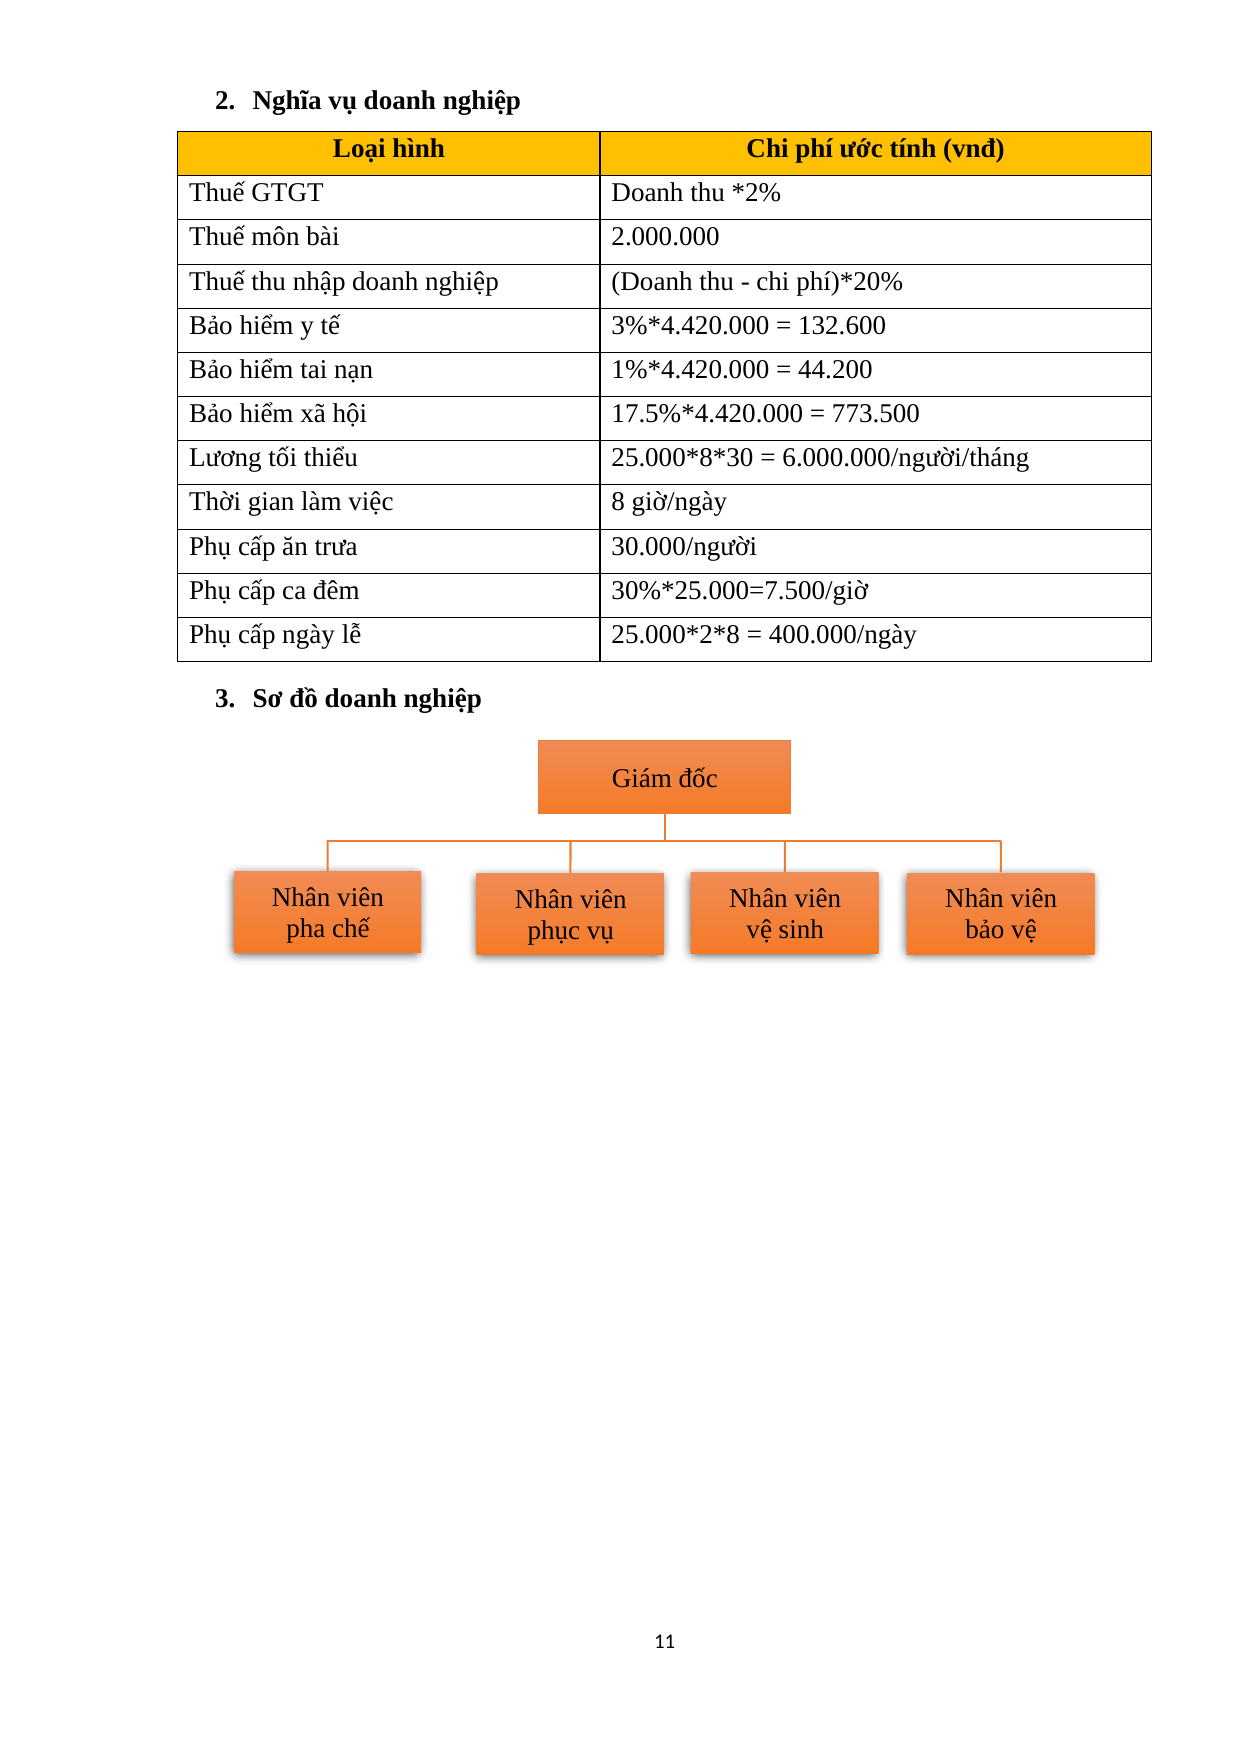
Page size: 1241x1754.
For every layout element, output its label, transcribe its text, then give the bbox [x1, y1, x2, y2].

table_header Chi phí ước tính (vnđ) [601, 132, 1151, 175]
table_cell 8 giờ/ngày [601, 485, 1151, 528]
table_cell Bảo hiểm xã hội [178, 397, 599, 440]
table_cell Phụ cấp ăn trưa [178, 530, 599, 573]
table_header Loại hình [178, 132, 599, 175]
table_cell 2.000.000 [601, 220, 1151, 263]
list Sơ đồ doanh nghiệp [215, 682, 1152, 713]
table_cell Phụ cấp ngày lễ [178, 618, 599, 661]
table_cell Thời gian làm việc [178, 485, 599, 528]
list Nghĩa vụ doanh nghiệp [215, 84, 1152, 116]
table_cell Doanh thu *2% [601, 176, 1151, 219]
table_cell 30%*25.000=7.500/giờ [601, 574, 1151, 617]
table_cell Lương tối thiểu [178, 441, 599, 484]
table_cell Bảo hiểm y tế [178, 309, 599, 352]
table_cell Thuế môn bài [178, 220, 599, 263]
table_cell Thuế GTGT [178, 176, 599, 219]
table_cell (Doanh thu - chi phí)*20% [601, 265, 1151, 308]
table_cell 1%*4.420.000 = 44.200 [601, 353, 1151, 396]
table_cell 25.000*8*30 = 6.000.000/người/tháng [601, 441, 1151, 484]
table_cell 30.000/người [601, 530, 1151, 573]
table_cell Bảo hiểm tai nạn [178, 353, 599, 396]
table_cell 3%*4.420.000 = 132.600 [601, 309, 1151, 352]
table_cell Phụ cấp ca đêm [178, 574, 599, 617]
table_cell 25.000*2*8 = 400.000/ngày [601, 618, 1151, 661]
table_cell Thuế thu nhập doanh nghiệp [178, 265, 599, 308]
table_cell 17.5%*4.420.000 = 773.500 [601, 397, 1151, 440]
